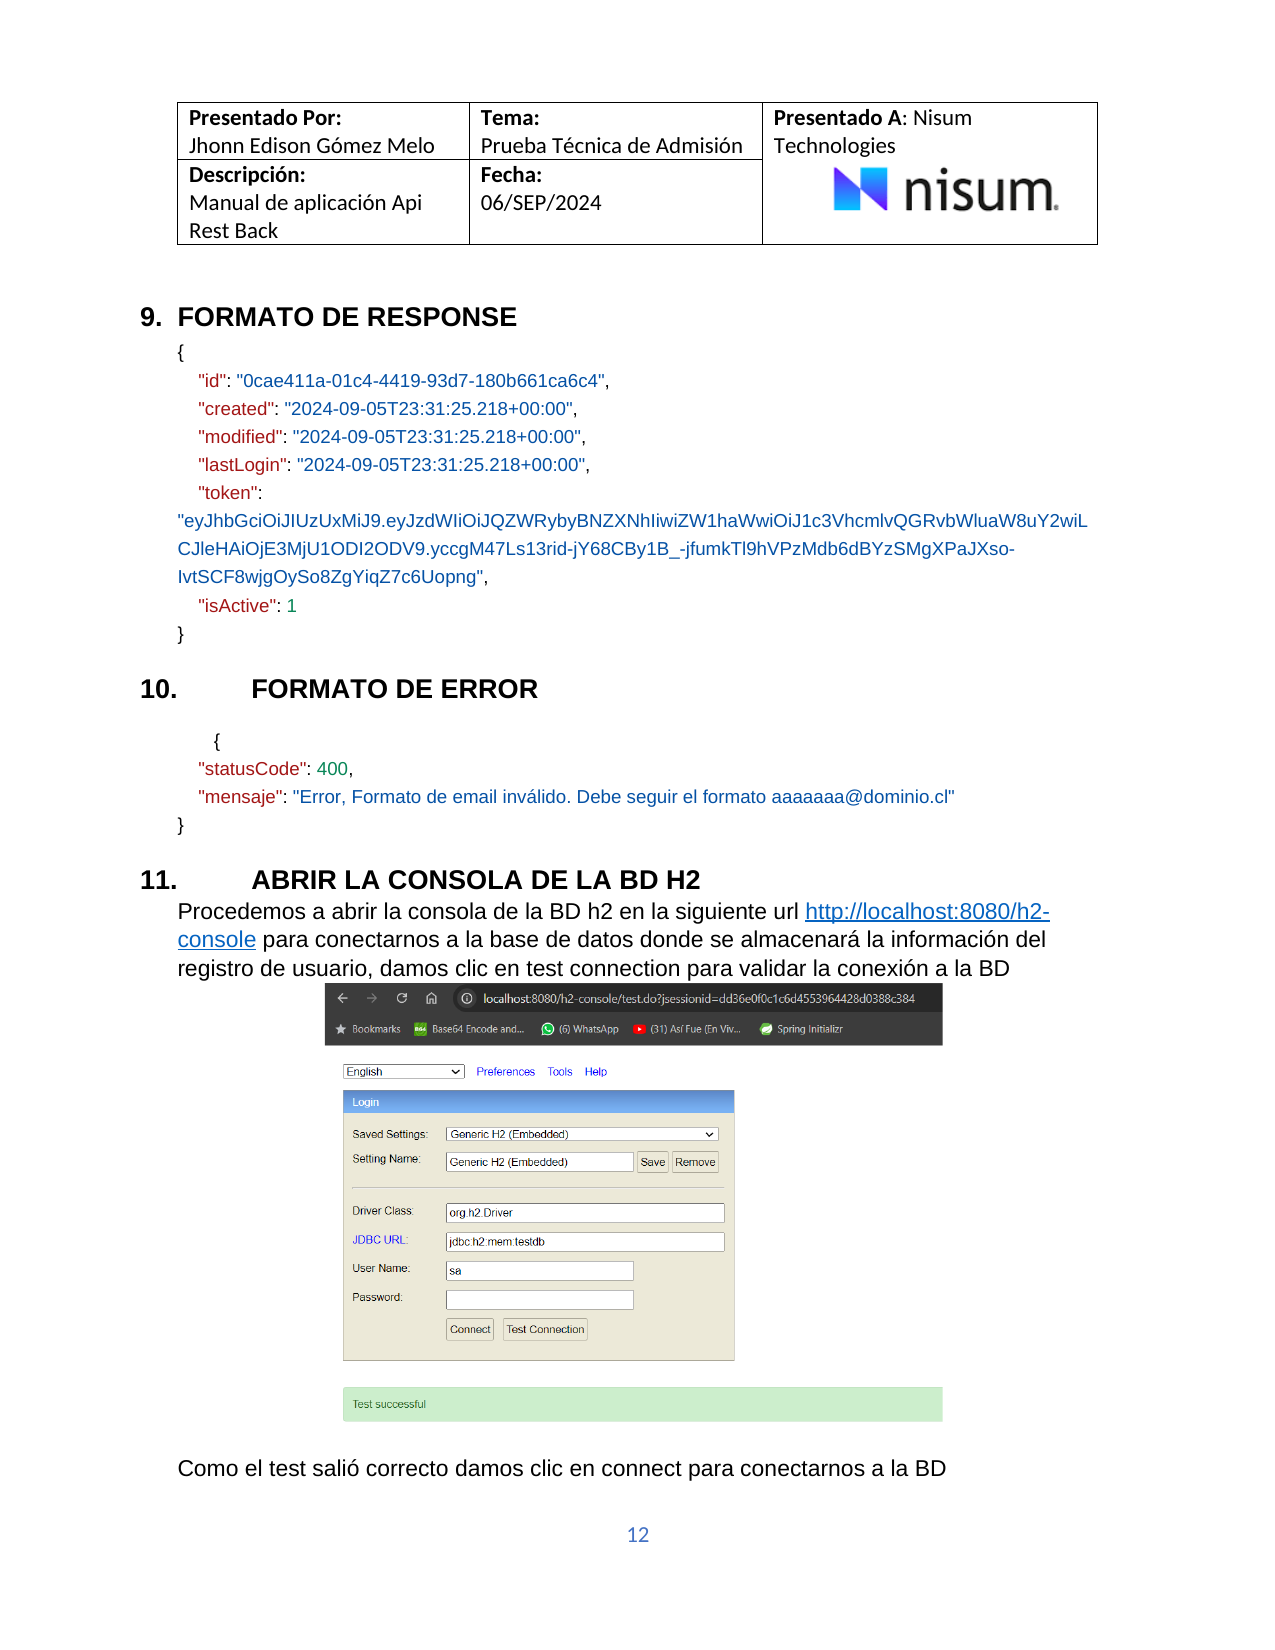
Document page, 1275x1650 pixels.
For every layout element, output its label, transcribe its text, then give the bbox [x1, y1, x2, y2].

list FORMATO DE ERROR [140, 673, 1098, 704]
text "statusCode": 400, [177, 751, 1098, 779]
list "lastLogin": "2024-09-05T23:31:25.218+00:00", [177, 447, 1098, 475]
text { [177, 723, 1098, 751]
list Como el test salió correcto damos clic en connect para conectarnos a la BD [177, 1455, 1098, 1482]
list ABRIR LA CONSOLA DE LA BD H2 [140, 864, 1098, 895]
list "isActive": 1 [177, 588, 1098, 616]
list Procedemos a abrir la consola de la BD h2 en la siguiente url http://localhost:8080/h2-console para conectarnos a la base de datos donde se almacenará la información del registro de usuario, damos clic en test connection para validar la conexión a la BD [177, 898, 1098, 981]
list } [177, 807, 1098, 836]
list "token": "eyJhbGciOiJIUzUxMiJ9.eyJzdWIiOiJQZWRybyBNZXNhIiwiZW1haWwiOiJ1c3VhcmlvQGRvbWluaW8uY2wiLCJleHAiOjE3MjU1ODI2ODV9.yccgM47Ls13rid-jY68CBy1B_-jfumkTl9hVPzMdb6dBYzSMgXPaJXso-IvtSCF8wjgOySo8ZgYiqZ7c6Uopng", [177, 475, 1098, 588]
list { [177, 335, 1098, 363]
picture [830, 158, 1070, 218]
text "mensaje": "Error, Formato de email inválido. Debe seguir el formato aaaaaaa@dominio.cl" [177, 779, 1098, 807]
list } [177, 616, 1098, 644]
list "id": "0cae411a-01c4-4419-93d7-180b661ca6c4", [177, 363, 1098, 391]
list FORMATO DE RESPONSE [140, 301, 1098, 332]
list "created": "2024-09-05T23:31:25.218+00:00", [177, 391, 1098, 419]
list "modified": "2024-09-05T23:31:25.218+00:00", [177, 419, 1098, 447]
picture [324, 983, 943, 1453]
